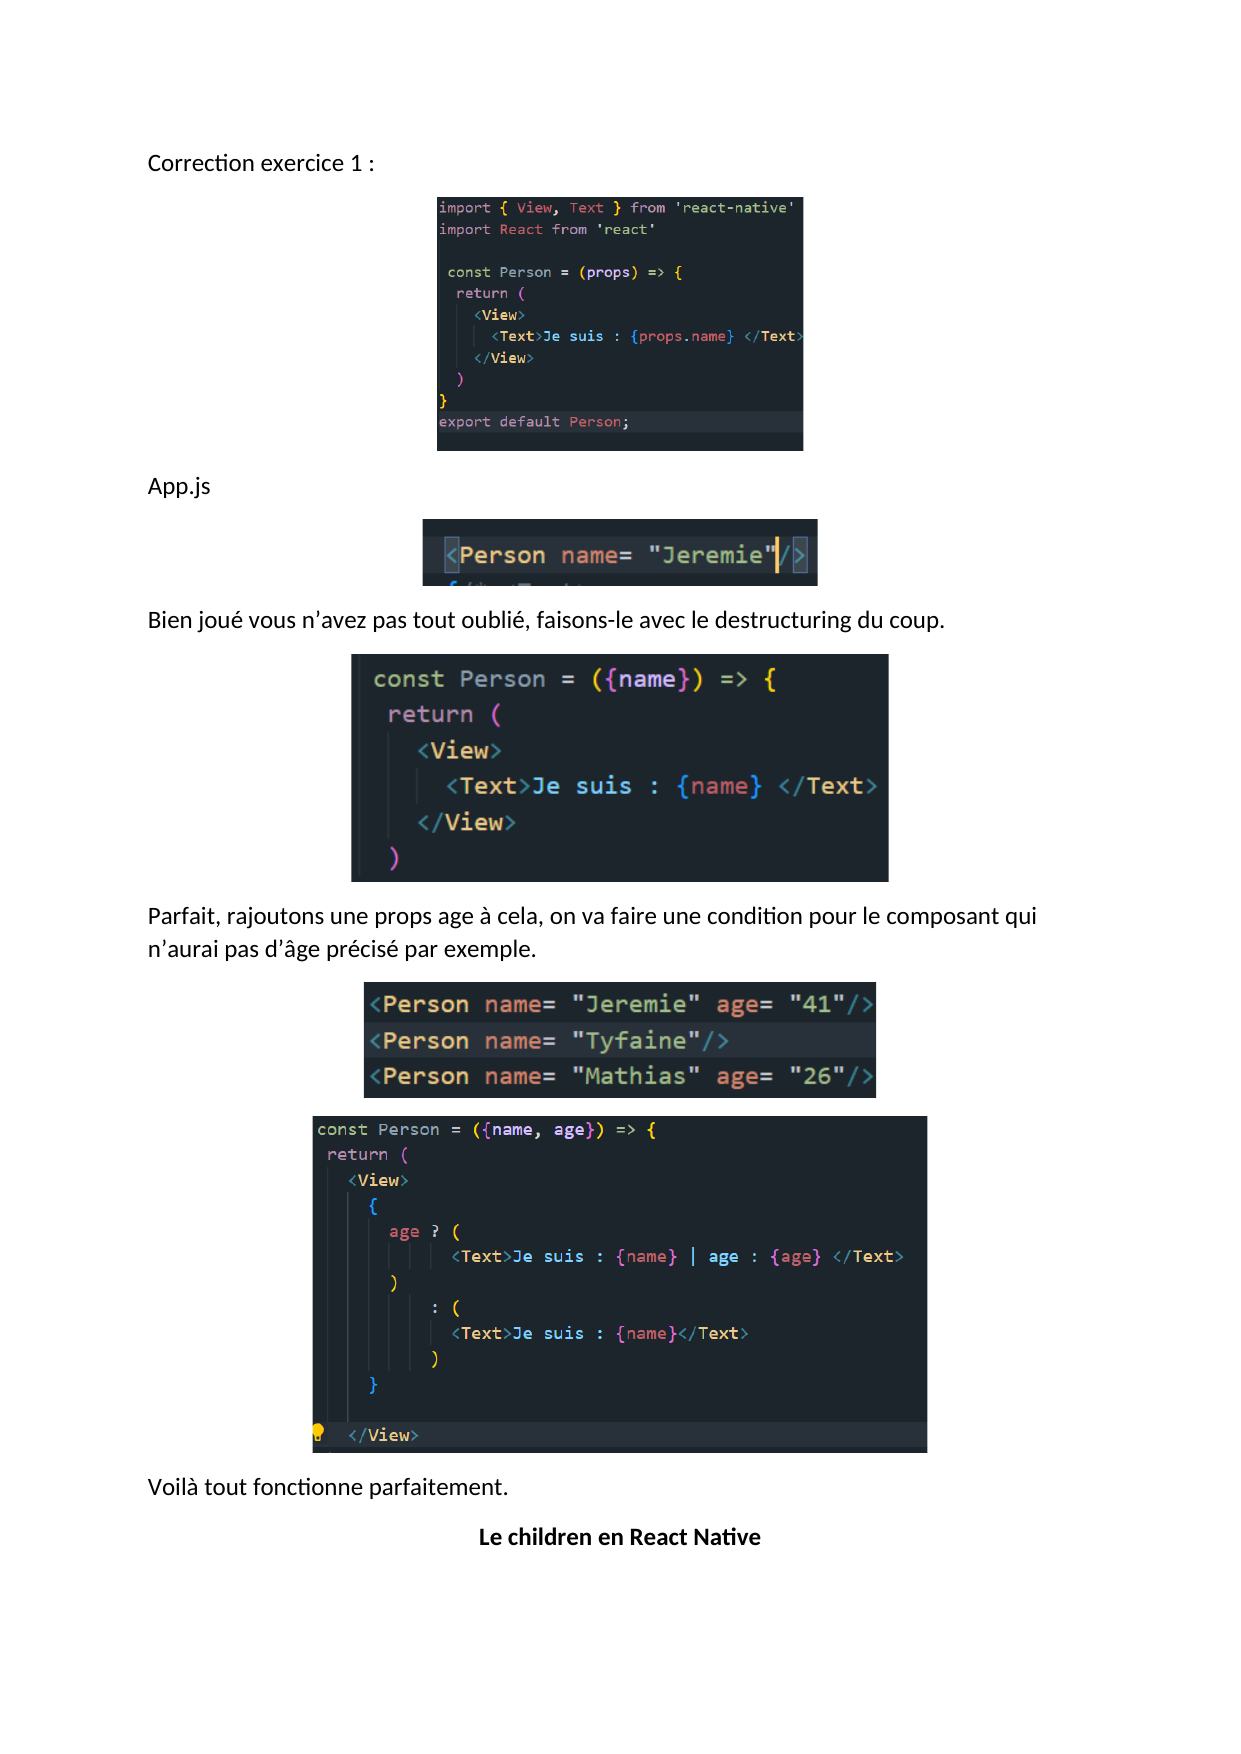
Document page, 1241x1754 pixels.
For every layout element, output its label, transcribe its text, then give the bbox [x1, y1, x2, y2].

picture [363, 982, 877, 1098]
picture [351, 654, 889, 882]
text Parfait, rajoutons une props age à cela, on va faire une condition pour le composant qui n’aurai pas d’âge précisé par exemple. [148, 900, 1093, 964]
text Le children en React Native [148, 1521, 1093, 1552]
text Voilà tout fonctionne parfaitement. [148, 1472, 1093, 1502]
text Correction exercice 1 : [148, 148, 1093, 178]
text App.js [148, 470, 1093, 500]
picture [437, 197, 804, 451]
picture [422, 519, 818, 586]
text Bien joué vous n’avez pas tout oublié, faisons-le avec le destructuring du coup. [148, 604, 1093, 635]
picture [312, 1116, 928, 1453]
